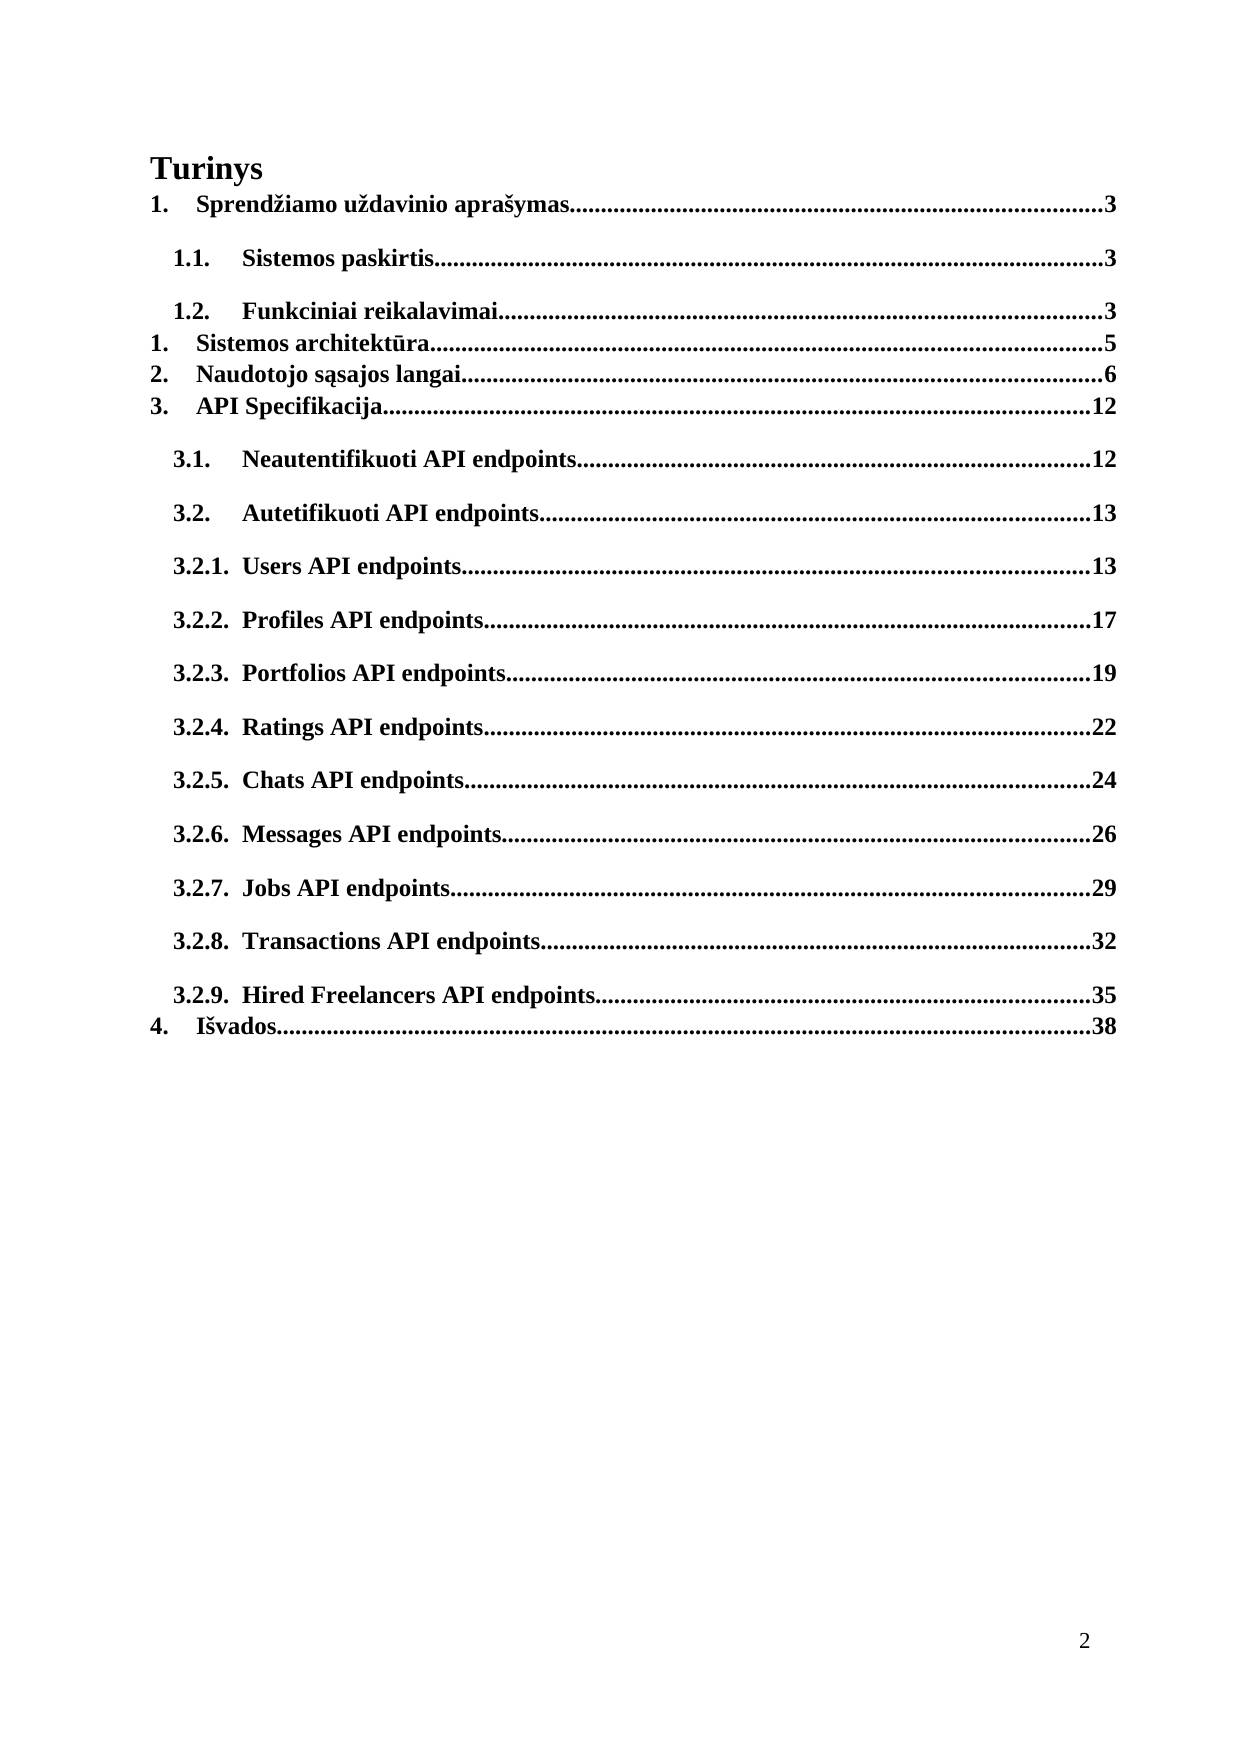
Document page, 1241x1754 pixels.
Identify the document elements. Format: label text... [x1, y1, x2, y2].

text Turinys [150, 148, 1117, 187]
